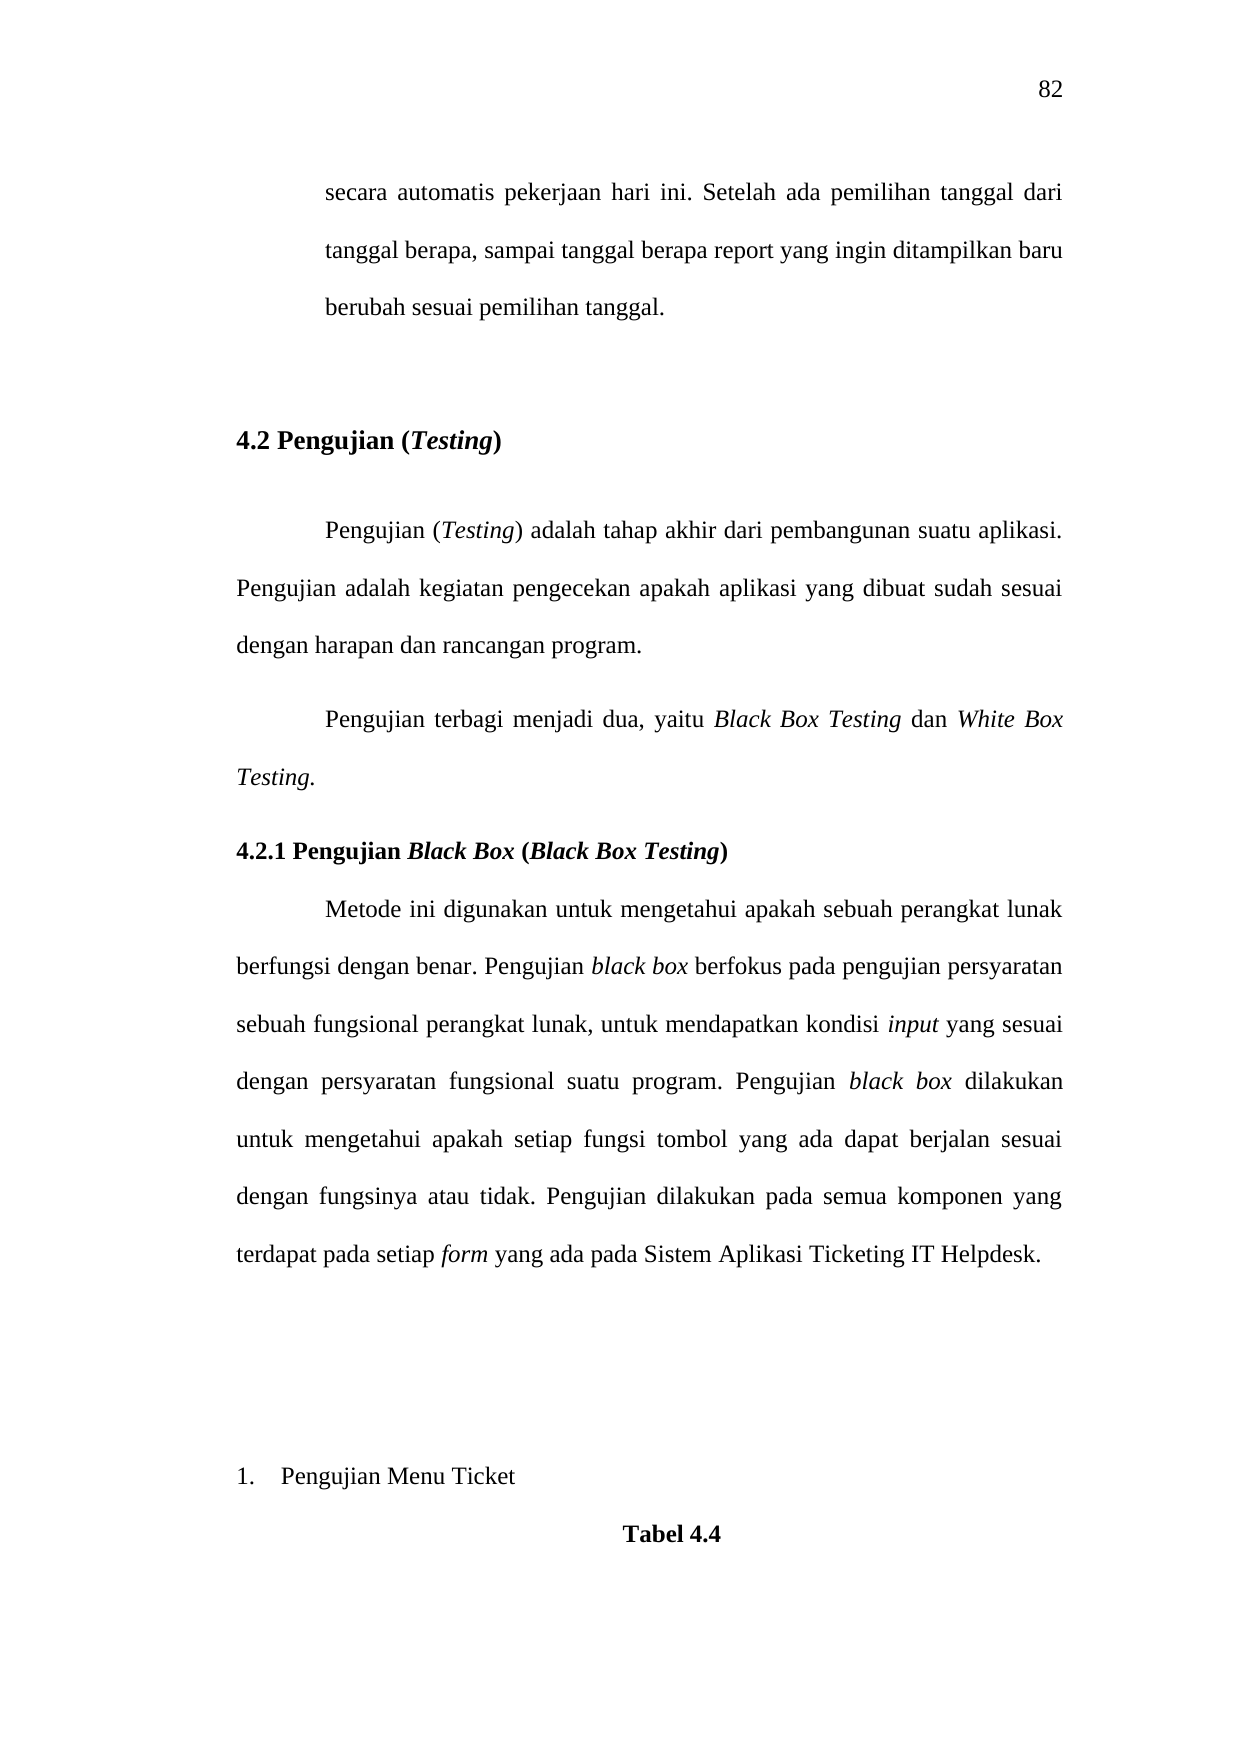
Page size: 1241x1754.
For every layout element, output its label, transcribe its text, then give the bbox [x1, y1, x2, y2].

text Metode ini digunakan untuk mengetahui apakah sebuah perangkat lunak berfungsi dengan benar. Pengujian black box berfokus pada pengujian persyaratan sebuah fungsional perangkat lunak, untuk mendapatkan kondisi input yang sesuai dengan persyaratan fungsional suatu program. Pengujian black box dilakukan untuk mengetahui apakah setiap fungsi tombol yang ada dapat berjalan sesuai dengan fungsinya atau tidak. Pengujian dilakukan pada semua komponen yang terdapat pada setiap form yang ada pada Sistem Aplikasi Ticketing IT Helpdesk. [236, 894, 1063, 1267]
list Tabel 4.4 [281, 1519, 1063, 1547]
subtitle 4.2.1 Pengujian Black Box (Black Box Testing) [236, 836, 1063, 865]
list Pengujian Menu Ticket [236, 1461, 1063, 1490]
text Pengujian (Testing) adalah tahap akhir dari pembangunan suatu aplikasi. Pengujian adalah kegiatan pengecekan apakah aplikasi yang dibuat sudah sesuai dengan harapan dan rancangan program. [236, 515, 1063, 659]
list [325, 177, 1063, 321]
text Pengujian terbagi menjadi dua, yaitu Black Box Testing dan White Box Testing. [236, 704, 1063, 791]
subtitle 4.2 Pengujian (Testing) [236, 424, 1063, 455]
